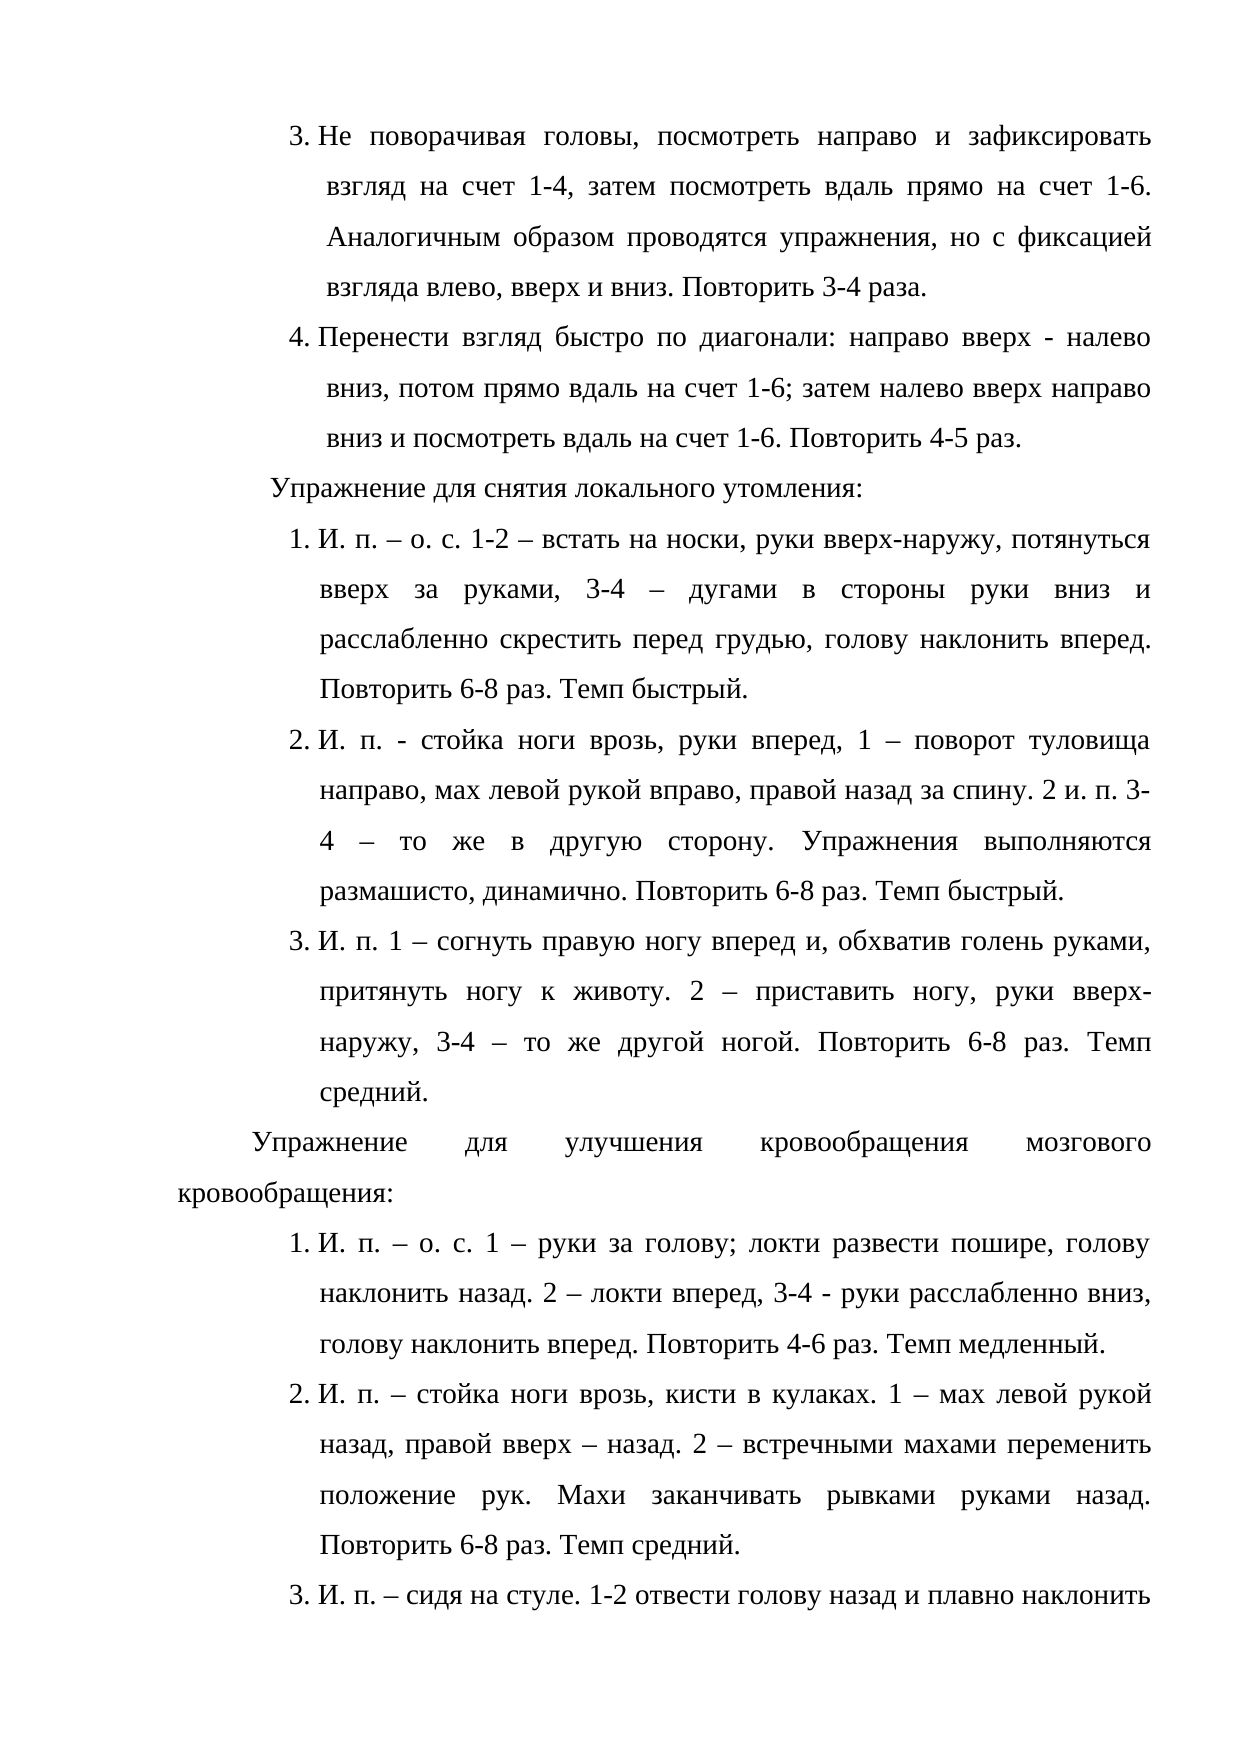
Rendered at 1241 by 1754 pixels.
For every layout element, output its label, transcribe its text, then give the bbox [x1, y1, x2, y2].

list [288, 1577, 1152, 1611]
list И. п. - стойка ноги врозь, руки вперед, 1 – поворот туловища направо, мах левой рукой вправо, правой назад за спину. 2 и. п. 3-4 – то же в другую сторону. Упражнения выполняются размашисто, динамично. Повторить 6-8 раз. Темп быстрый. [288, 722, 1152, 906]
list И. п. – о. с. 1-2 – встать на носки, руки вверх-наружу, потянуться вверх за руками, 3-4 – дугами в стороны руки вниз и расслабленно скрестить перед грудью, голову наклонить вперед. Повторить 6-8 раз. Темп быстрый. [288, 521, 1152, 705]
list Перенести взгляд быстро по диагонали: направо вверх - налево вниз, потом прямо вдаль на счет 1-6; затем налево вверх направо вниз и посмотреть вдаль на счет 1-6. Повторить 4-5 раз. [288, 319, 1152, 453]
text Упражнение для снятия локального утомления: [269, 470, 1152, 504]
text Упражнение для улучшения кровообращения мозгового кровообращения: [177, 1124, 1152, 1208]
list И. п. – о. с. 1 – руки за голову; локти развести пошире, голову наклонить назад. 2 – локти вперед, 3-4 - руки расслабленно вниз, голову наклонить вперед. Повторить 4-6 раз. Темп медленный. [288, 1225, 1152, 1359]
list И. п. 1 – согнуть правую ногу вперед и, обхватив голень руками, притянуть ногу к животу. 2 – приставить ногу, руки вверх-наружу, 3-4 – то же другой ногой. Повторить 6-8 раз. Темп средний. [288, 923, 1152, 1108]
list Не поворачивая головы, посмотреть направо и зафиксировать взгляд на счет 1-4, затем посмотреть вдаль прямо на счет 1-6. Аналогичным образом проводятся упражнения, но с фиксацией взгляда влево, вверх и вниз. Повторить 3-4 раза. [288, 118, 1152, 303]
list И. п. – стойка ноги врозь, кисти в кулаках. 1 – мах левой рукой назад, правой вверх – назад. 2 – встречными махами переменить положение рук. Махи заканчивать рывками руками назад. Повторить 6-8 раз. Темп средний. [288, 1376, 1152, 1561]
